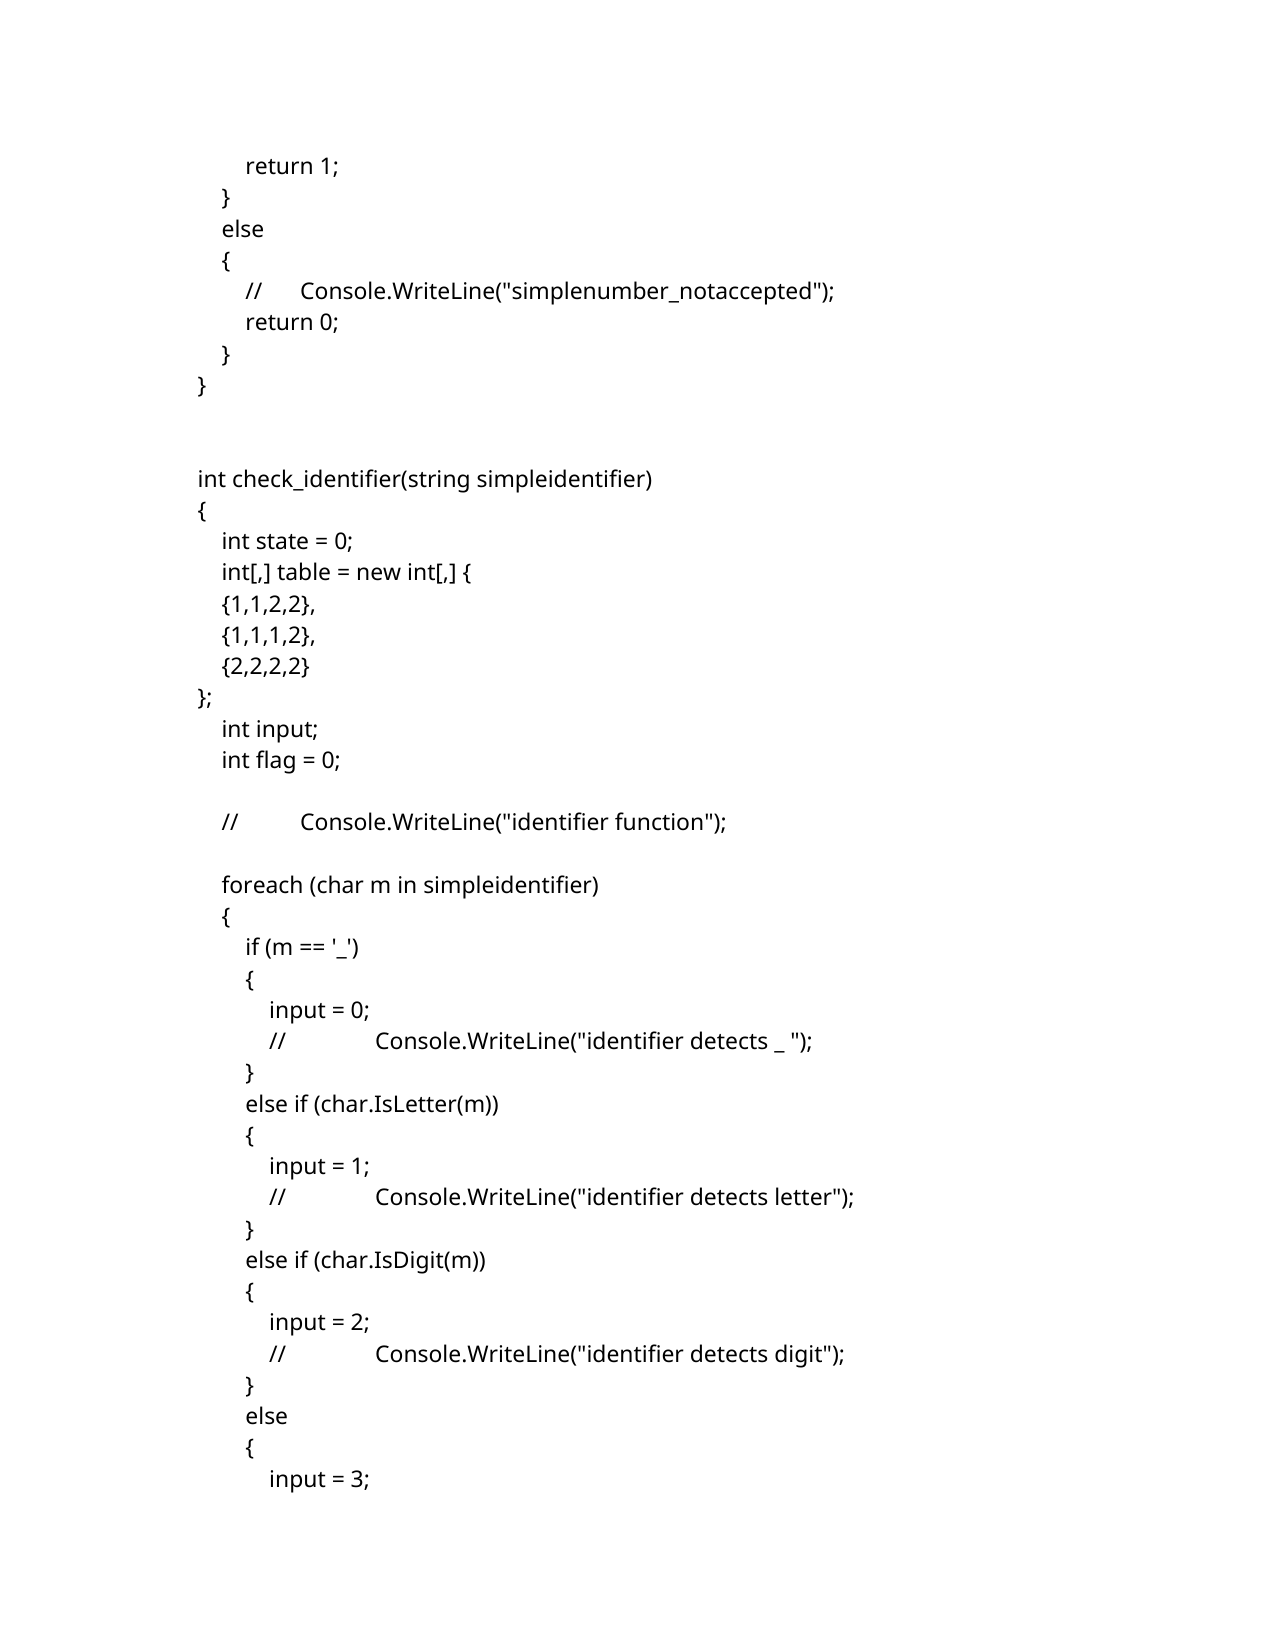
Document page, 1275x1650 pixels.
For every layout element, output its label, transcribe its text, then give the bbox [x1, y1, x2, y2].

text int state = 0; [150, 525, 1125, 556]
text // Console.WriteLine("identifier detects letter"); [150, 1181, 1125, 1212]
text { [150, 962, 1125, 994]
text { [150, 1119, 1125, 1150]
text else if (char.IsLetter(m)) [150, 1087, 1125, 1119]
text { [150, 494, 1125, 525]
text input = 2; [150, 1306, 1125, 1337]
text return 0; [150, 306, 1125, 337]
text else [150, 212, 1125, 244]
text // Console.WriteLine("identifier function"); [150, 806, 1125, 837]
text foreach (char m in simpleidentifier) [150, 869, 1125, 900]
text else if (char.IsDigit(m)) [150, 1244, 1125, 1275]
text // Console.WriteLine("simplenumber_notaccepted"); [150, 275, 1125, 306]
text { [150, 1275, 1125, 1306]
text }; [150, 681, 1125, 712]
text } [150, 181, 1125, 212]
text {1,1,2,2}, [150, 587, 1125, 619]
text return 1; [150, 150, 1125, 181]
text } [150, 1056, 1125, 1087]
text } [150, 1369, 1125, 1400]
text input = 0; [150, 994, 1125, 1025]
text } [150, 1212, 1125, 1244]
text int flag = 0; [150, 744, 1125, 775]
text // Console.WriteLine("identifier detects digit"); [150, 1337, 1125, 1369]
text { [150, 1431, 1125, 1462]
text } [150, 337, 1125, 369]
text {1,1,1,2}, [150, 619, 1125, 650]
text int check_identifier(string simpleidentifier) [150, 462, 1125, 494]
text else [150, 1400, 1125, 1431]
text input = 1; [150, 1150, 1125, 1181]
text if (m == '_') [150, 931, 1125, 962]
text // Console.WriteLine("identifier detects _ "); [150, 1025, 1125, 1056]
text input = 3; [150, 1462, 1125, 1494]
text int input; [150, 712, 1125, 744]
text {2,2,2,2} [150, 650, 1125, 681]
text int[,] table = new int[,] { [150, 556, 1125, 587]
text { [150, 244, 1125, 275]
text { [150, 900, 1125, 931]
text } [150, 369, 1125, 400]
